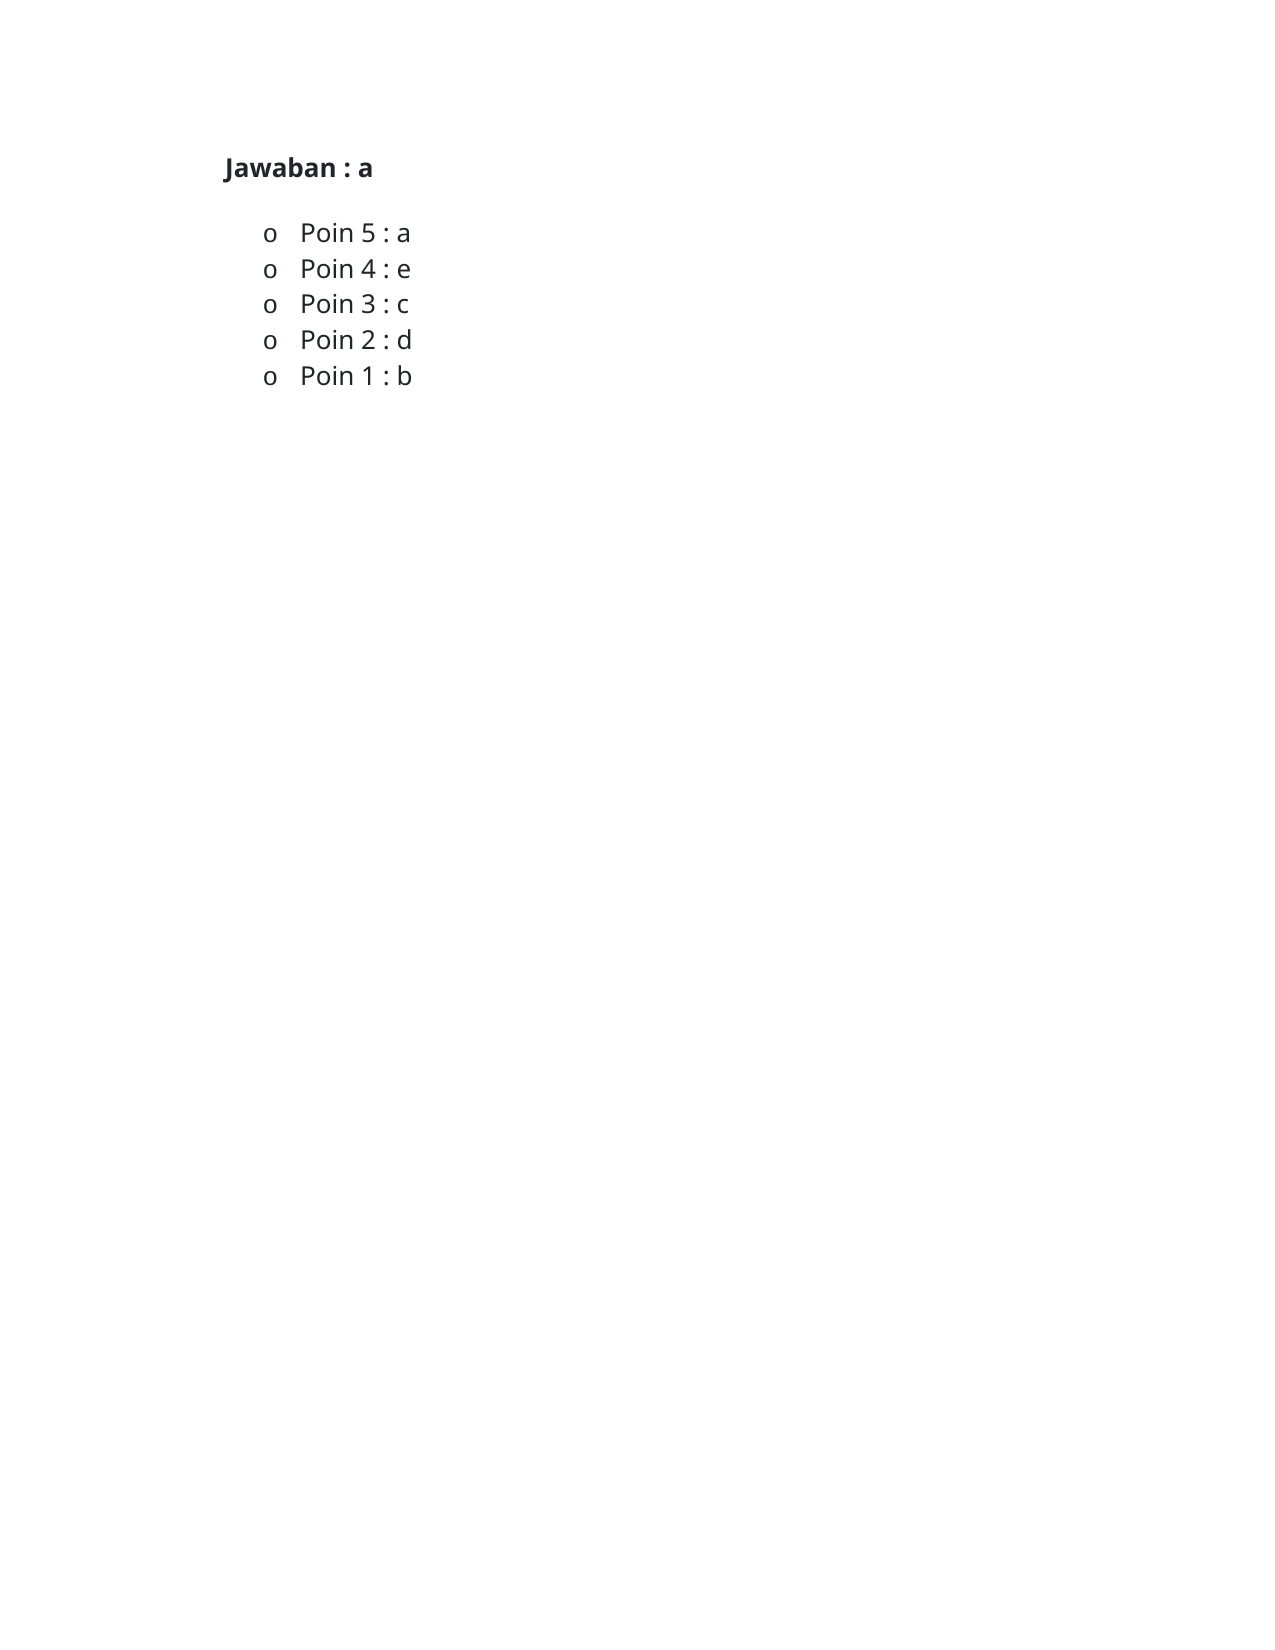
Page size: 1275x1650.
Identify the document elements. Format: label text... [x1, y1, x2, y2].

list Poin 2 : d [262, 322, 1125, 357]
text Jawaban : a [225, 150, 1125, 186]
list Poin 3 : c [262, 286, 1125, 322]
list Poin 5 : a [262, 215, 1125, 250]
list Poin 1 : b [262, 357, 1125, 393]
list Poin 4 : e [262, 250, 1125, 286]
